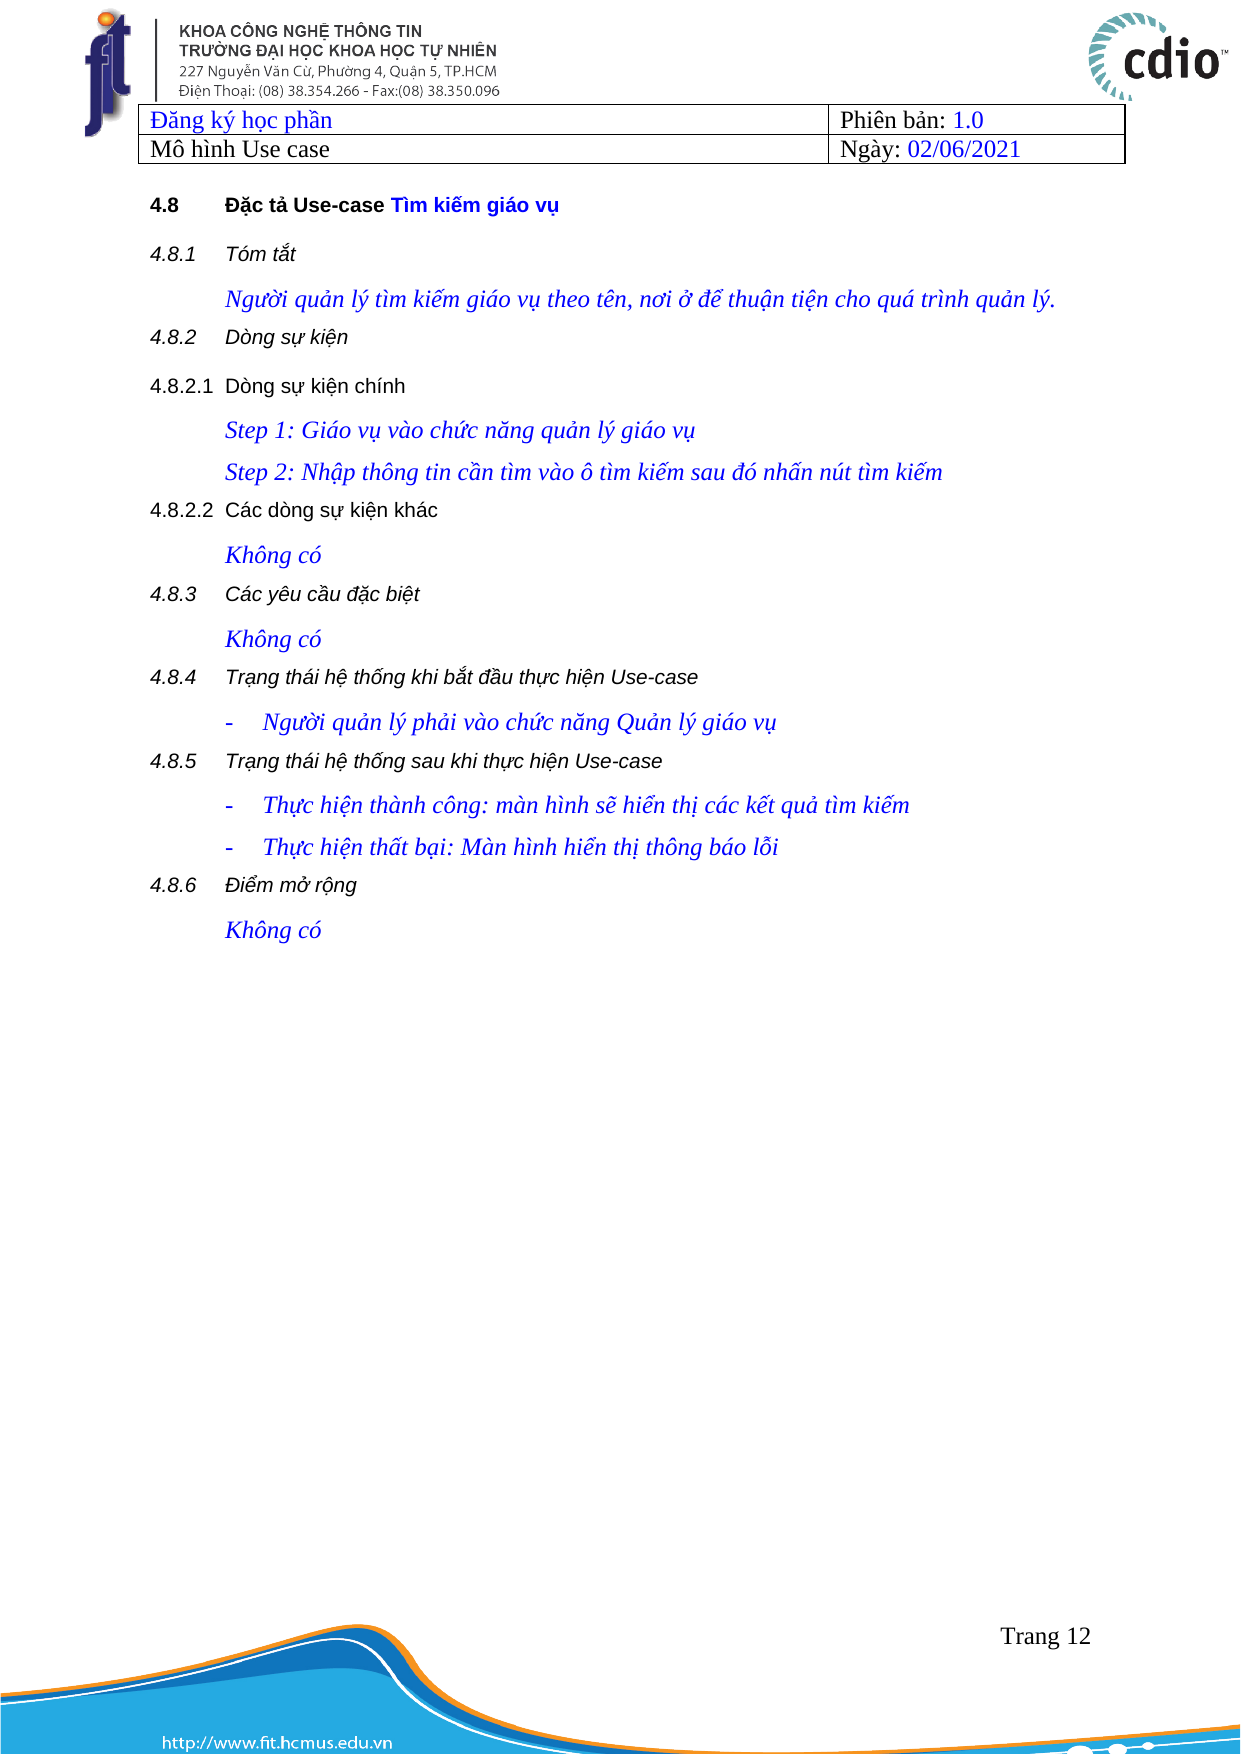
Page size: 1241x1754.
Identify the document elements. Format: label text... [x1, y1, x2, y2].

subtitle Điểm mở rộng [150, 873, 1090, 897]
picture [0, 1621, 1241, 1754]
text Không có [225, 624, 1090, 652]
text Step 2: Nhập thông tin cần tìm vào ô tìm kiếm sau đó nhấn nút tìm kiếm [225, 457, 1090, 486]
subtitle Các dòng sự kiện khác [150, 498, 1090, 522]
picture [829, 135, 1124, 161]
subtitle Trạng thái hệ thống khi bắt đầu thực hiện Use-case [150, 665, 1090, 689]
list Thực hiện thành công: màn hình sẽ hiển thị các kết quả tìm kiếm [225, 791, 1090, 819]
text Không có [225, 915, 1090, 944]
picture [139, 105, 828, 134]
list Thực hiện thất bại: Màn hình hiển thị thông báo lỗi [225, 832, 1090, 861]
subtitle Các yêu cầu đặc biệt [150, 582, 1090, 606]
subtitle Dòng sự kiện chính [150, 373, 1090, 397]
picture [139, 135, 828, 161]
text Không có [150, 540, 1090, 569]
picture [61, 1, 1241, 161]
text Người quản lý tìm kiếm giáo vụ theo tên, nơi ở để thuận tiện cho quá trình quản lý. [225, 284, 1090, 312]
picture [829, 105, 1124, 134]
list Người quản lý phải vào chức năng Quản lý giáo vụ [225, 707, 1090, 736]
subtitle Dòng sự kiện [150, 325, 1090, 349]
subtitle Tóm tắt [150, 242, 1090, 266]
subtitle Đặc tả Use-case Tìm kiếm giáo vụ [150, 193, 1090, 217]
subtitle Trạng thái hệ thống sau khi thực hiện Use-case [150, 748, 1090, 772]
text Step 1: Giáo vụ vào chức năng quản lý giáo vụ [225, 416, 1090, 444]
